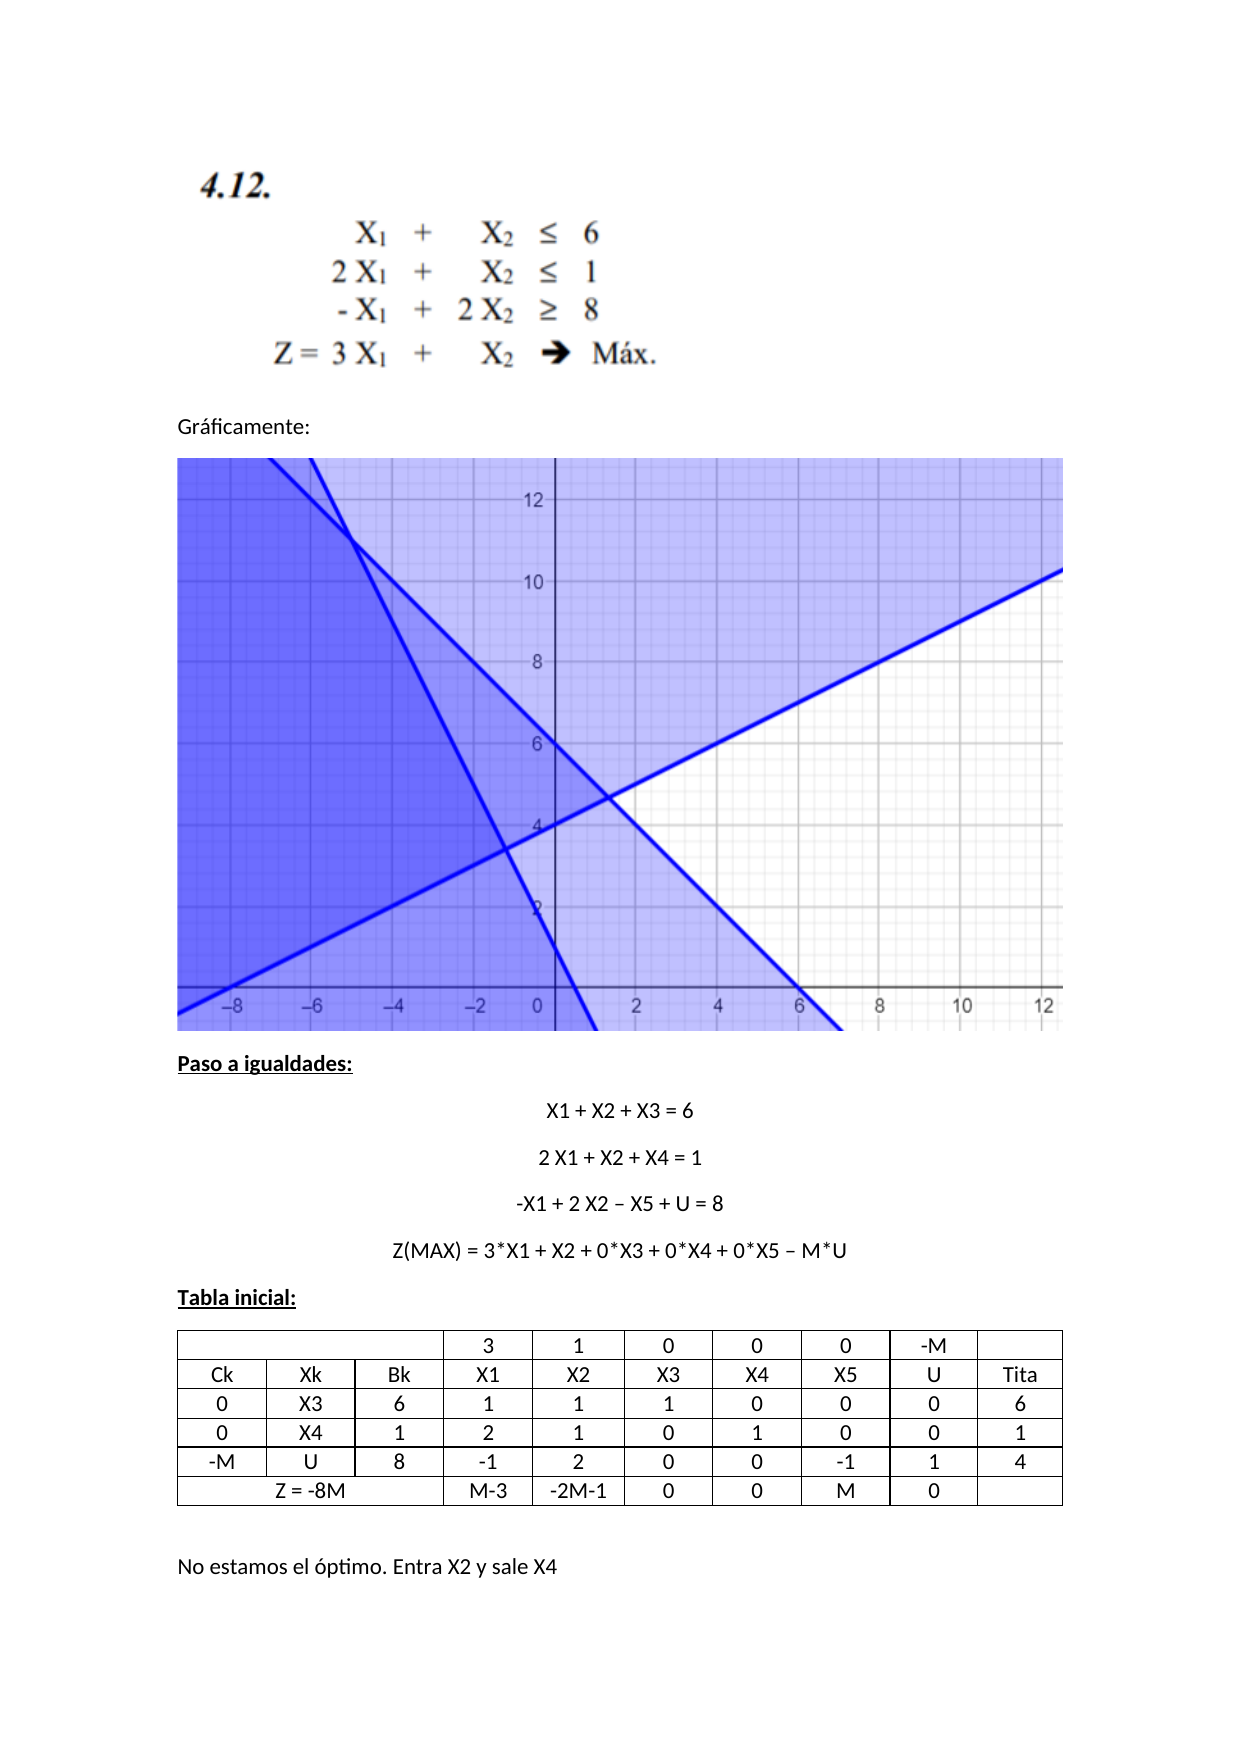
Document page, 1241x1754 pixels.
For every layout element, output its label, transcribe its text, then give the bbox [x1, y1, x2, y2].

text Paso a igualdades: [177, 1049, 1063, 1077]
table_cell 1 [713, 1419, 801, 1446]
table_cell -1 [802, 1448, 889, 1476]
table_cell 0 [802, 1419, 889, 1446]
text Z(MAX) = 3*X1 + X2 + 0*X3 + 0*X4 + 0*X5 – M*U [177, 1236, 1063, 1264]
table_cell X1 [444, 1360, 532, 1388]
table_cell -M [178, 1448, 266, 1476]
table_cell 0 [891, 1419, 977, 1446]
table_cell 2 [444, 1419, 532, 1446]
table_cell 0 [713, 1389, 801, 1417]
table_cell 1 [356, 1419, 443, 1446]
table_cell 0 [625, 1419, 712, 1446]
table_cell X3 [267, 1389, 354, 1417]
table_header 0 [713, 1331, 801, 1359]
table_cell 1 [891, 1448, 977, 1476]
table_cell [978, 1477, 1062, 1504]
table_cell Bk [356, 1360, 443, 1388]
table_cell 1 [444, 1389, 532, 1417]
table_cell M [802, 1477, 889, 1504]
text No estamos el óptimo. Entra X2 y sale X4 [177, 1552, 1063, 1581]
table_cell -2M-1 [533, 1477, 624, 1504]
text 2 X1 + X2 + X4 = 1 [177, 1143, 1063, 1171]
text -X1 + 2 X2 – X5 + U = 8 [177, 1189, 1063, 1218]
table_cell Z = -8M [178, 1477, 443, 1504]
table_cell 0 [625, 1477, 712, 1504]
table_cell 1 [533, 1419, 624, 1446]
table_cell Ck [178, 1360, 266, 1388]
table_cell -1 [444, 1448, 532, 1476]
table_cell Xk [267, 1360, 354, 1388]
table_cell 0 [625, 1448, 712, 1476]
table_cell X3 [625, 1360, 712, 1388]
table_cell M-3 [444, 1477, 532, 1504]
text Gráficamente: [177, 412, 1063, 440]
table_cell 0 [891, 1477, 977, 1504]
picture [177, 458, 1063, 1031]
table_cell 1 [533, 1389, 624, 1417]
table_cell 0 [178, 1389, 266, 1417]
table_cell 1 [978, 1419, 1062, 1446]
table_header 0 [802, 1331, 889, 1359]
table_cell 1 [625, 1389, 712, 1417]
table_cell 6 [978, 1389, 1062, 1417]
table_cell U [891, 1360, 977, 1388]
table_cell 4 [978, 1448, 1062, 1476]
table_header -M [891, 1331, 977, 1359]
table_header [178, 1331, 443, 1359]
table_cell Tita [978, 1360, 1062, 1388]
table_cell X2 [533, 1360, 624, 1388]
table_cell X4 [267, 1419, 354, 1446]
text Tabla inicial: [177, 1283, 1063, 1311]
table_cell U [267, 1448, 354, 1476]
text X1 + X2 + X3 = 6 [177, 1096, 1063, 1124]
table_cell 0 [713, 1477, 801, 1504]
table_cell 0 [802, 1389, 889, 1417]
table_header [978, 1331, 1062, 1359]
table_cell X4 [713, 1360, 801, 1388]
table_cell 0 [178, 1419, 266, 1446]
table_cell 6 [356, 1389, 443, 1417]
table_header 1 [533, 1331, 624, 1359]
table_cell 8 [356, 1448, 443, 1476]
table_cell 2 [533, 1448, 624, 1476]
table_header 0 [625, 1331, 712, 1359]
picture [177, 147, 679, 393]
table_cell 0 [713, 1448, 801, 1476]
table_header 3 [444, 1331, 532, 1359]
table_cell X5 [802, 1360, 889, 1388]
table_cell 0 [891, 1389, 977, 1417]
